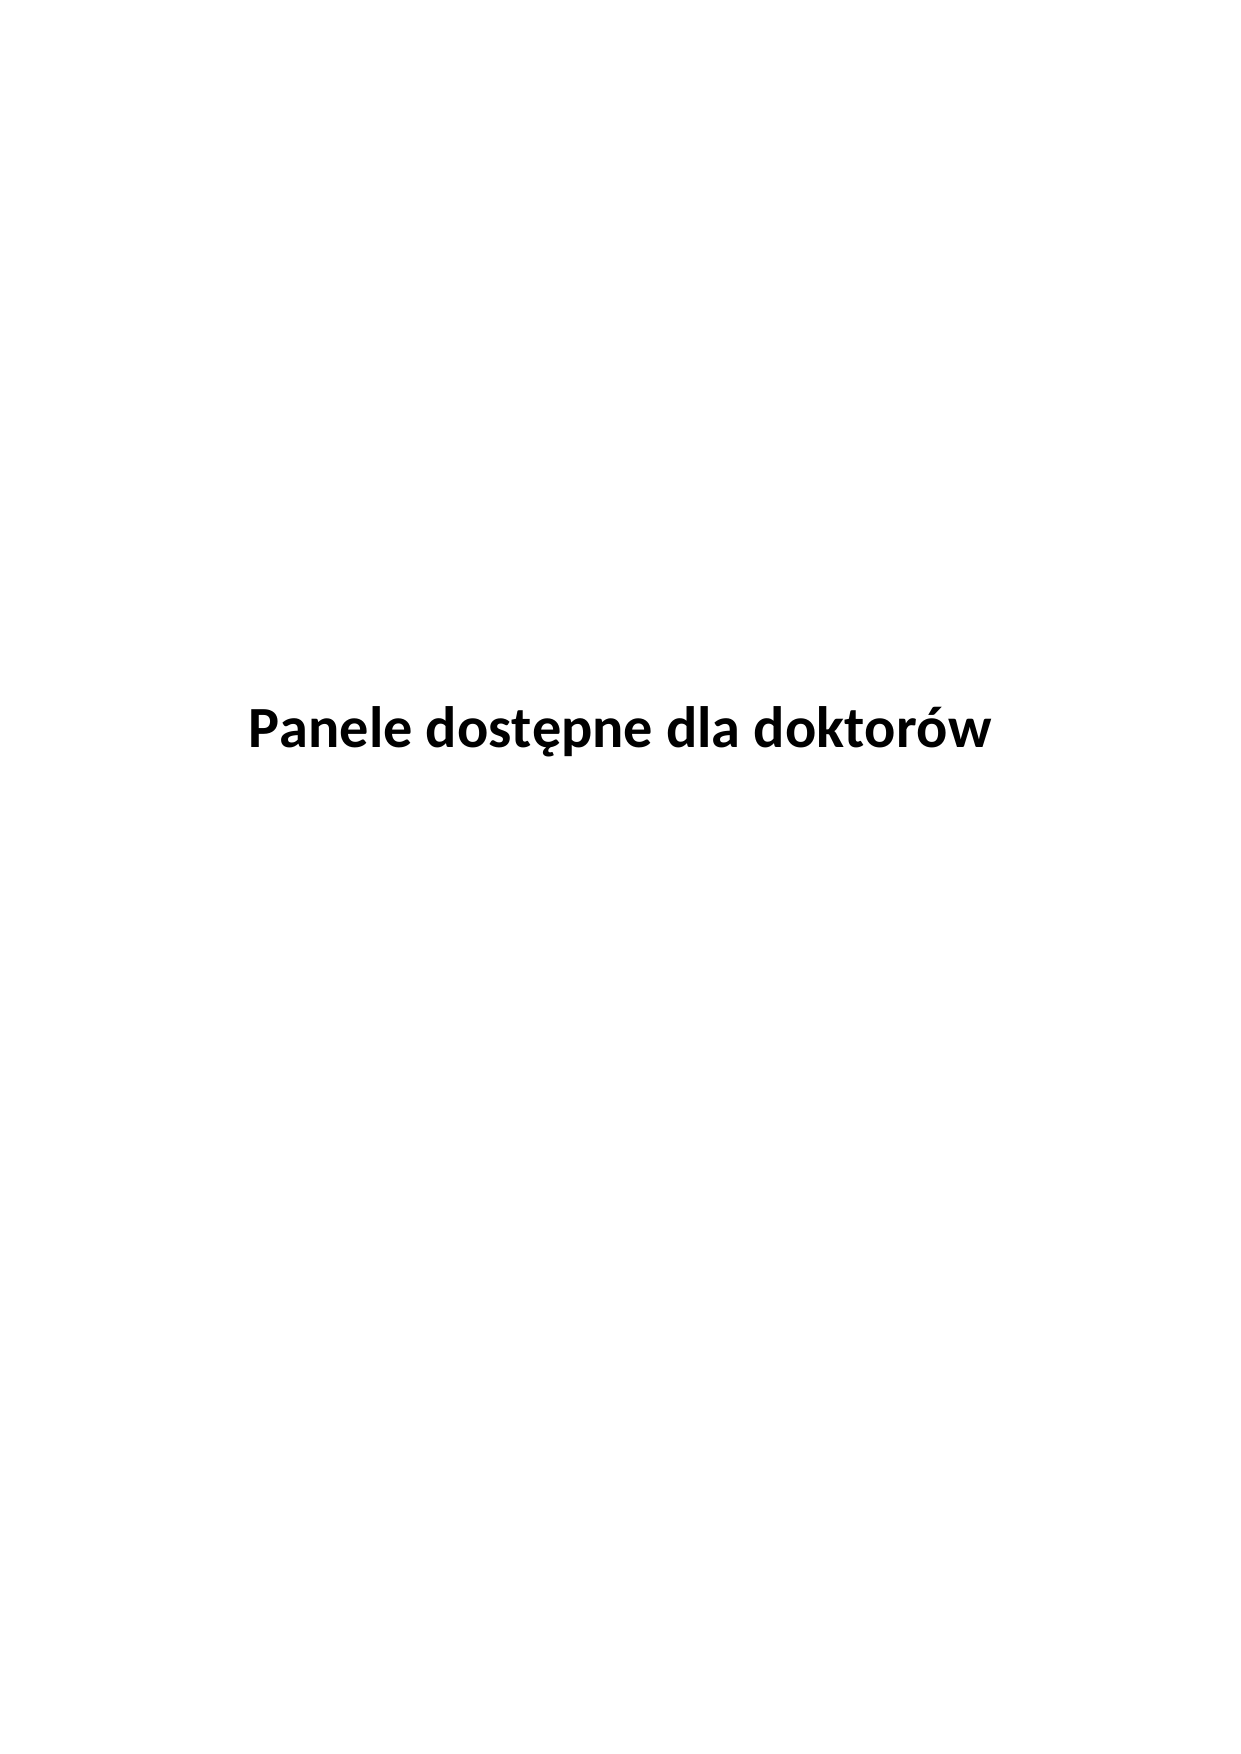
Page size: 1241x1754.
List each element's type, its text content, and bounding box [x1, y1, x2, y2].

text Panele dostępne dla doktorów [150, 691, 1090, 762]
